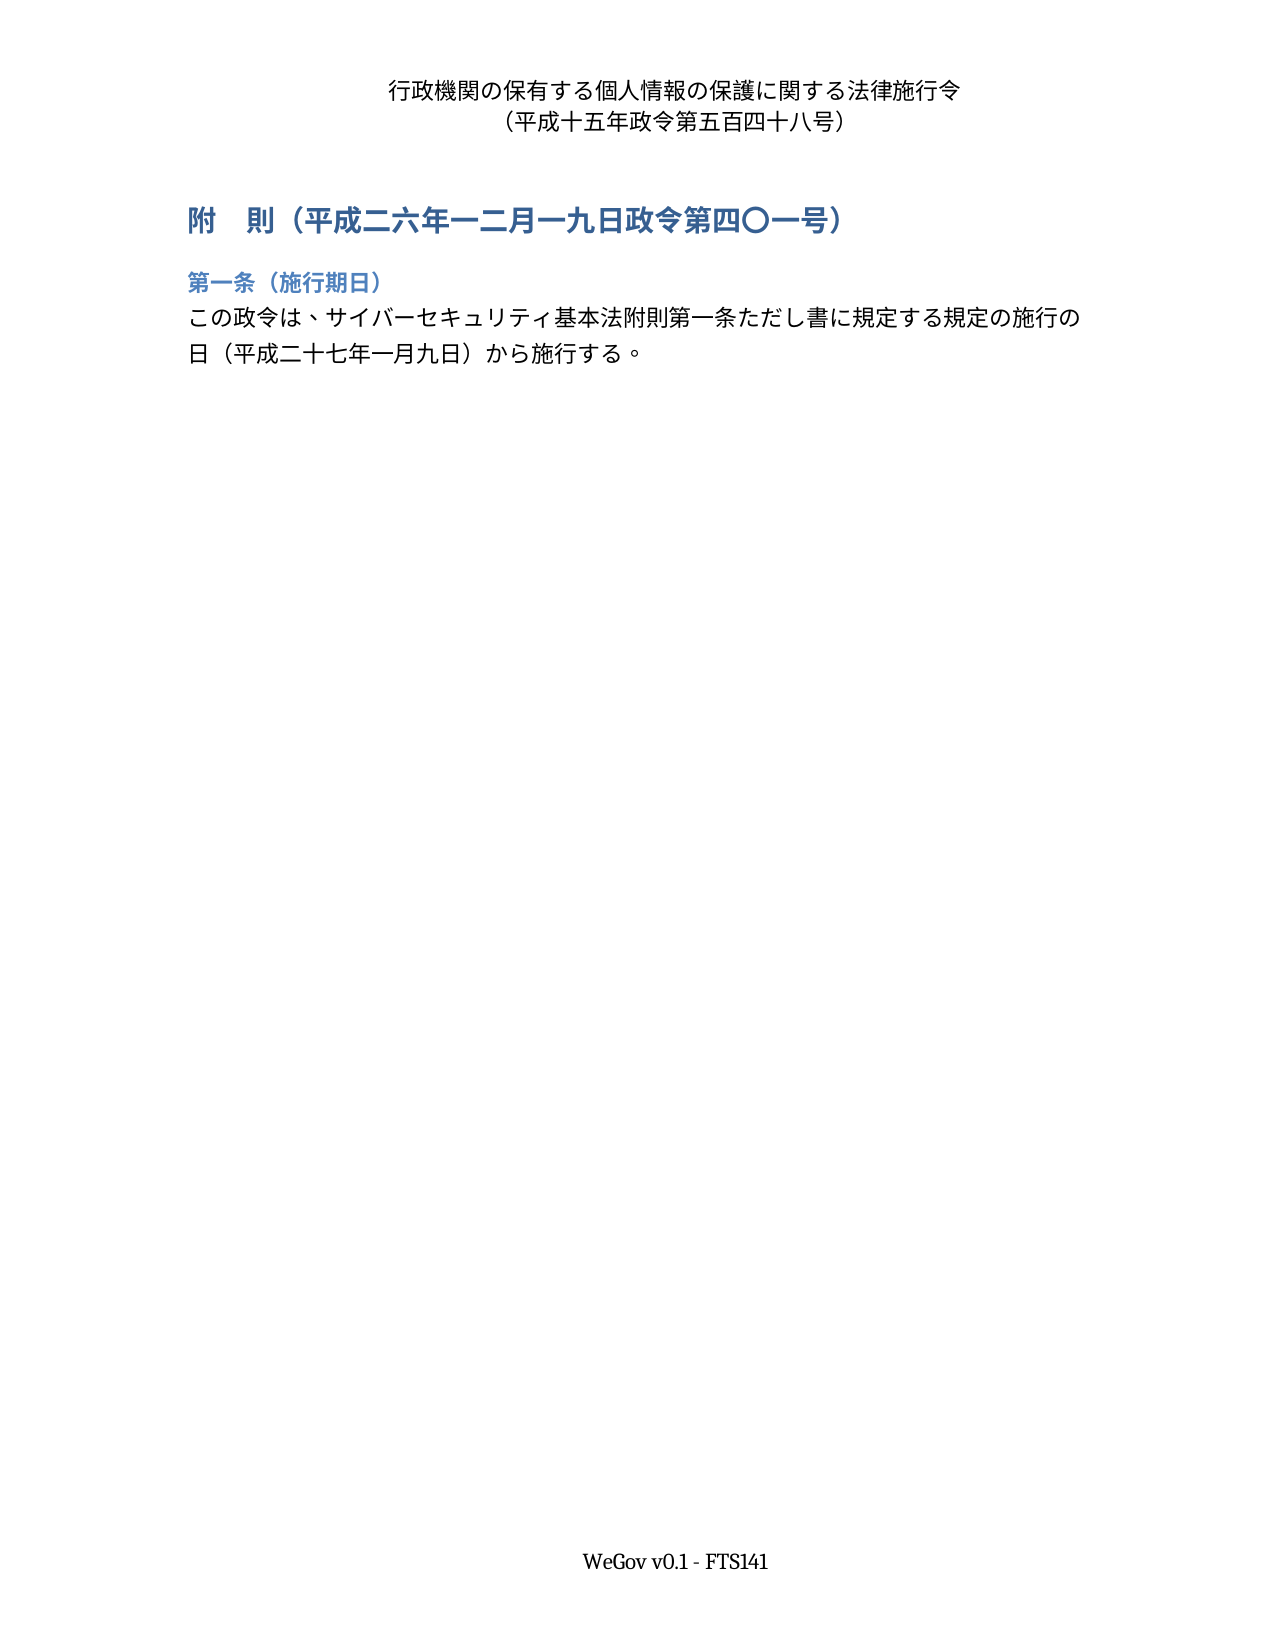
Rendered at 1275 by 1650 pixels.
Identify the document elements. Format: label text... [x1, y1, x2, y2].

text この政令は、サイバーセキュリティ基本法附則第一条ただし書に規定する規定の施行の日（平成二十七年一月九日）から施行する。 [187, 302, 1087, 369]
subtitle 第一条（施行期日） [187, 266, 1087, 298]
subtitle 附 則（平成二六年一二月一九日政令第四〇一号） [187, 200, 1087, 240]
